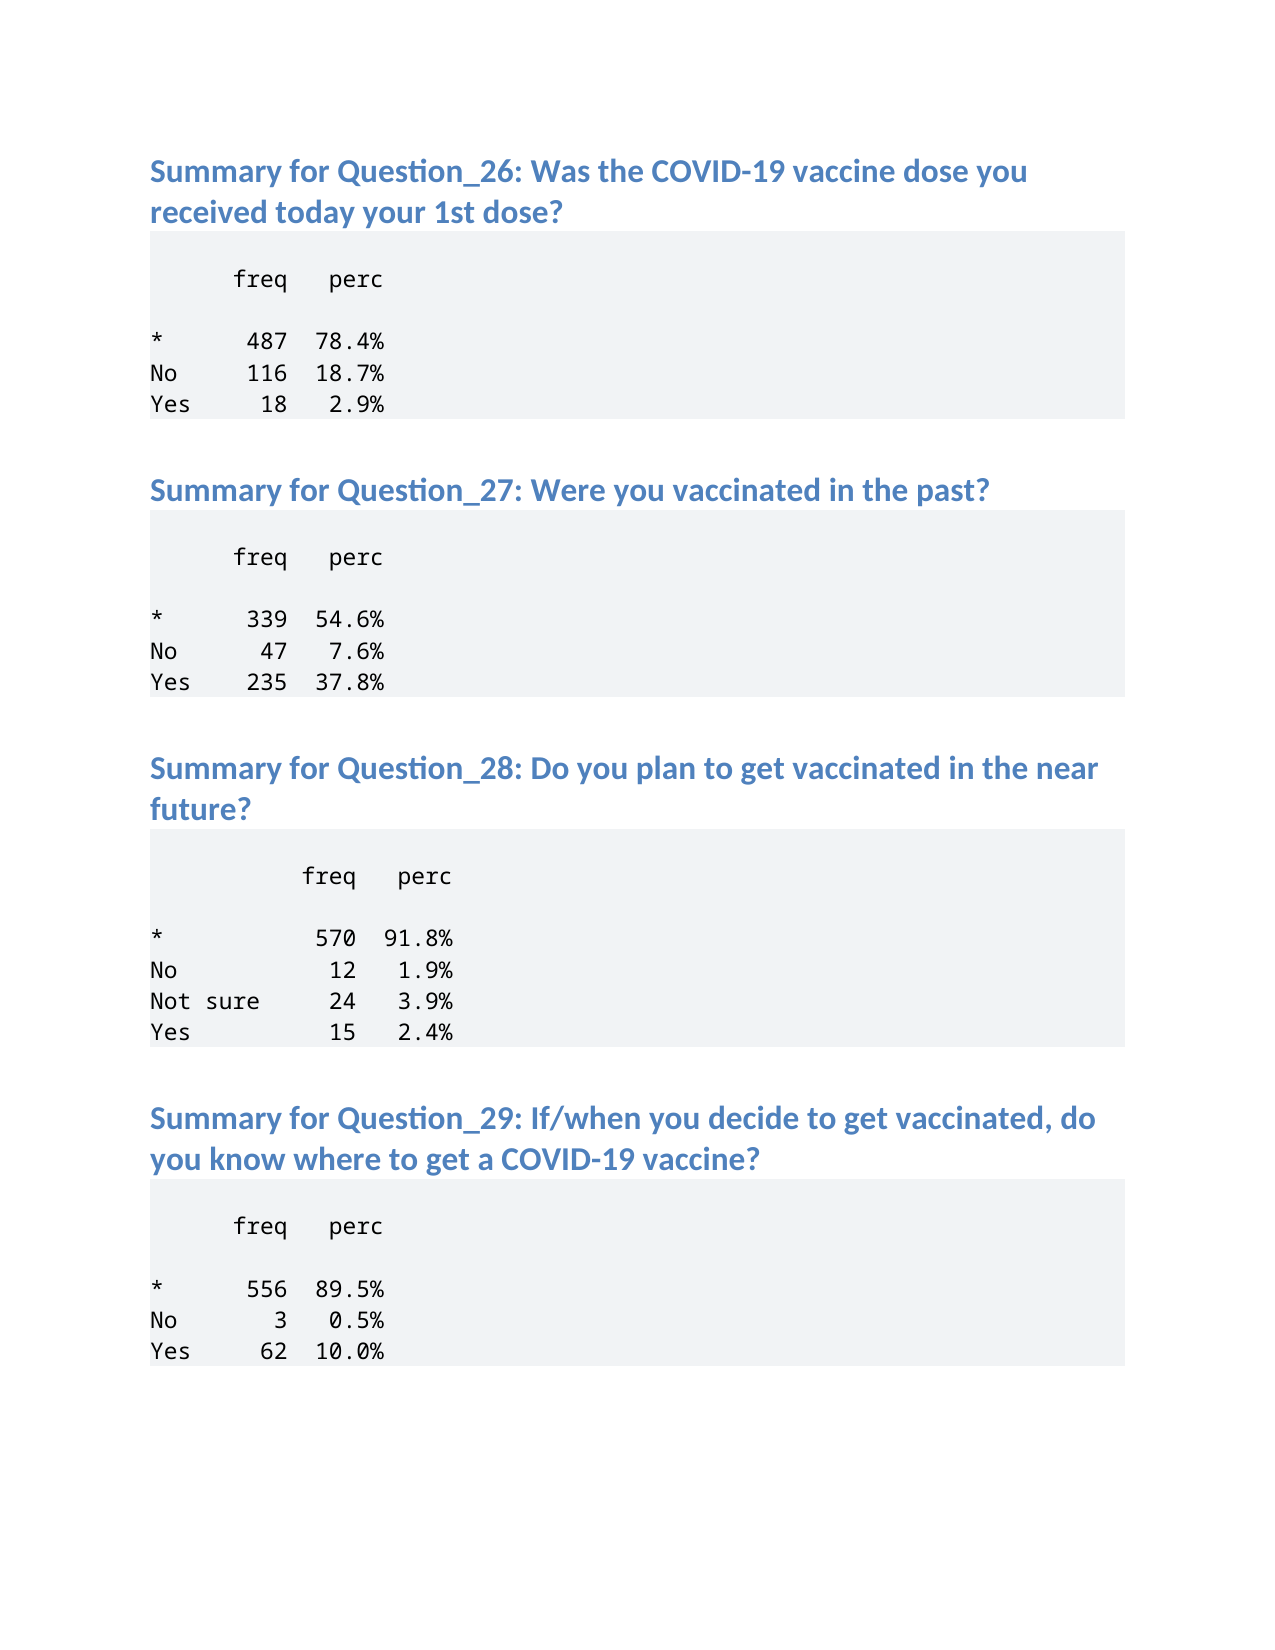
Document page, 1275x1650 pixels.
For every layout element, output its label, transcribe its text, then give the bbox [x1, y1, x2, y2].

subtitle Summary for Question_29: If/when you decide to get vaccinated, do you know where to get a COVID-19 vaccine? [150, 1097, 1125, 1179]
text freq perc * 556 89.5% No 3 0.5% Yes 62 10.0% [150, 1179, 1125, 1366]
subtitle Summary for Question_26: Was the COVID-19 vaccine dose you received today your 1st dose? [150, 150, 1125, 231]
subtitle Summary for Question_27: Were you vaccinated in the past? [150, 469, 1125, 510]
text freq perc * 570 91.8% No 12 1.9% Not sure 24 3.9% Yes 15 2.4% [150, 829, 1125, 1047]
text freq perc * 487 78.4% No 116 18.7% Yes 18 2.9% [150, 231, 1125, 419]
subtitle Summary for Question_28: Do you plan to get vaccinated in the near future? [150, 747, 1125, 829]
text freq perc * 339 54.6% No 47 7.6% Yes 235 37.8% [150, 510, 1125, 697]
